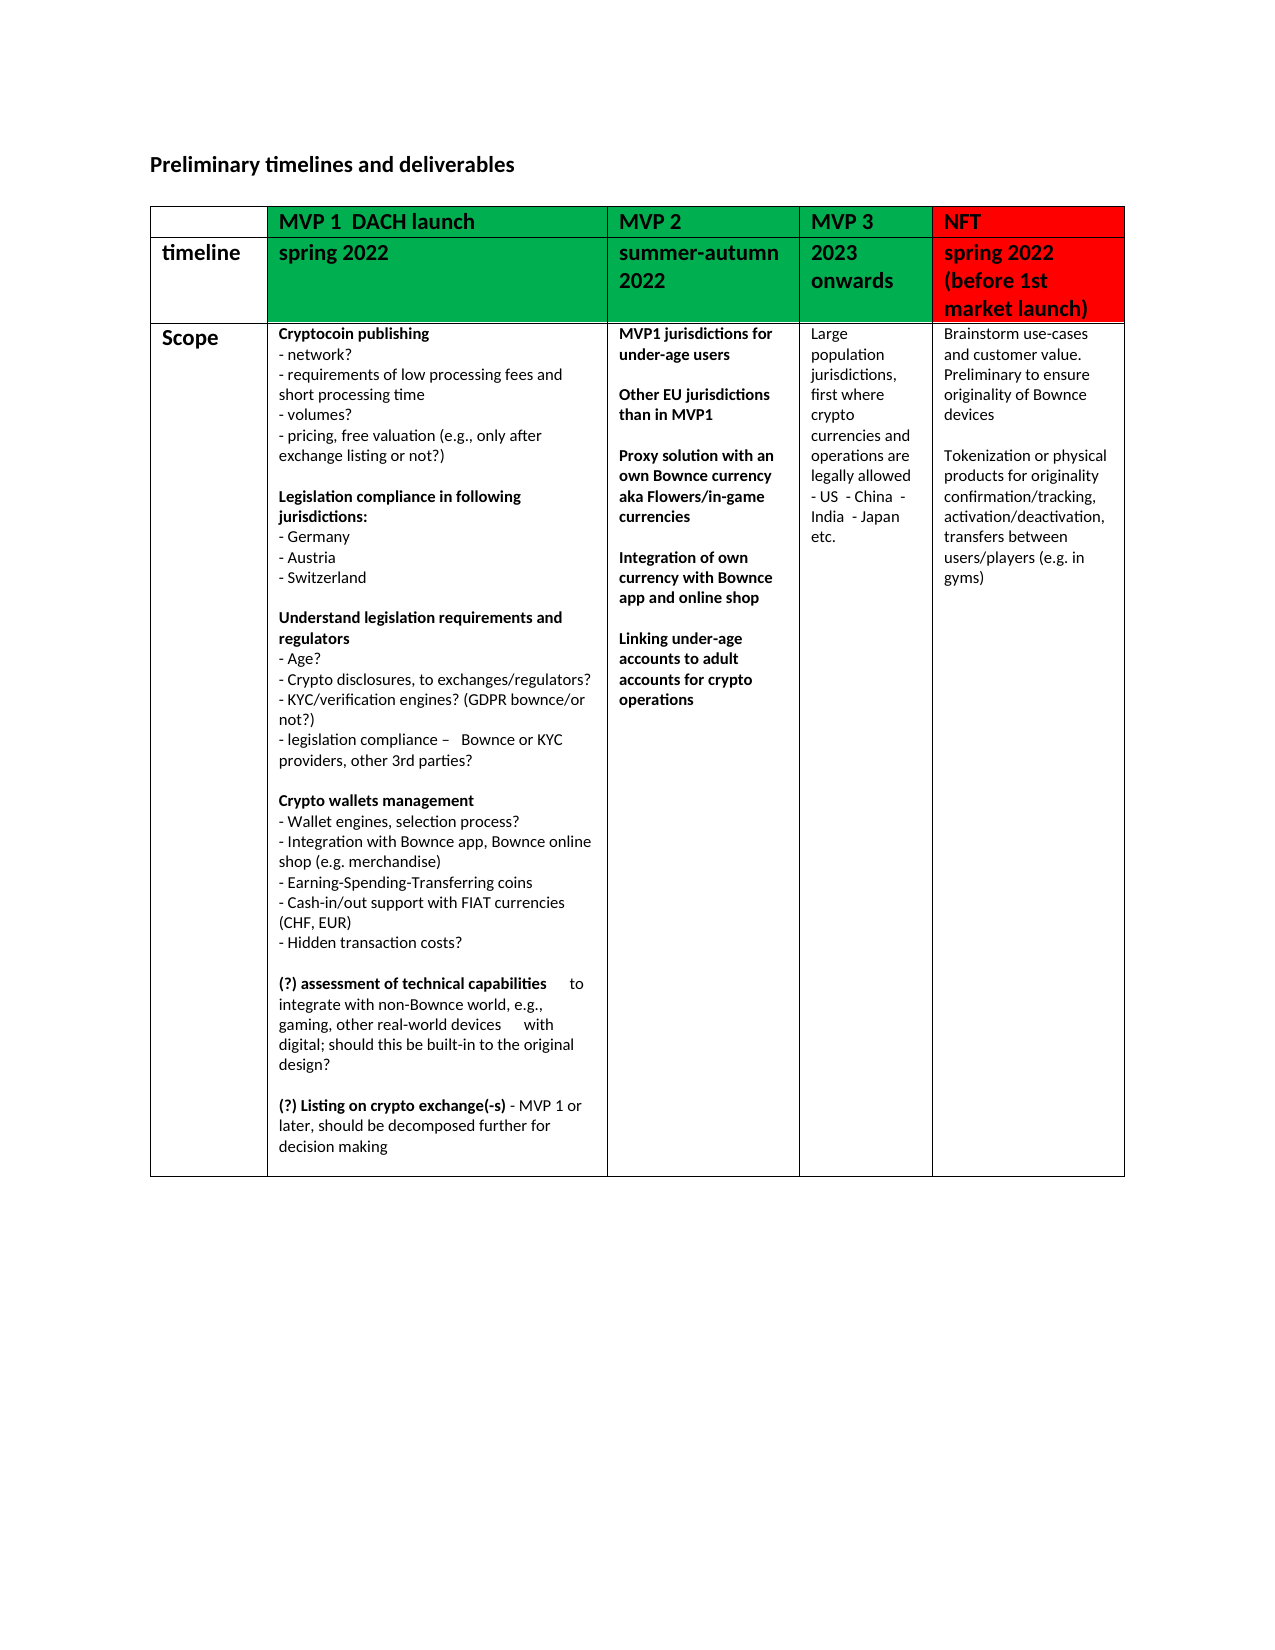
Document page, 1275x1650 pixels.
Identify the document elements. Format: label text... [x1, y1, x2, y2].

table_cell spring 2022 (before 1st market launch) [933, 238, 1124, 322]
text Preliminary timelines and deliverables [150, 150, 1125, 178]
table_cell Brainstorm use-cases and customer value. Preliminary to ensure originality of Bownce devices Tokenization or physical products for originality confirmation/tracking, activation/deactivation, transfers between users/players (e.g. in gyms) [933, 324, 1124, 1176]
table_header [151, 207, 267, 237]
table_cell spring 2022 [268, 238, 607, 322]
table_cell Cryptocoin publishing - network? - requirements of low processing fees and short processing time - volumes? - pricing, free valuation (e.g., only after exchange listing or not?) Legislation compliance in following jurisdictions: - Germany - Austria - Switzerland Understand legislation requirements and regulators - Age? - Crypto disclosures, to exchanges/regulators? - KYC/verification engines? (GDPR bownce/or not?) - legislation compliance – Bownce or KYC providers, other 3rd parties? Crypto wallets management - Wallet engines, selection process? - Integration with Bownce app, Bownce online shop (e.g. merchandise) - Earning-Spending-Transferring coins - Cash-in/out support with FIAT currencies (CHF, EUR) - Hidden transaction costs? (?) assessment of technical capabilities to integrate with non-Bownce world, e.g., gaming, other real-world devices with digital; should this be built-in to the original design? (?) Listing on crypto exchange(-s) - MVP 1 or later, should be decomposed further for decision making [268, 324, 607, 1176]
table_cell timeline [151, 238, 267, 322]
table_header NFT [933, 207, 1124, 237]
table_cell MVP1 jurisdictions for under-age users Other EU jurisdictions than in MVP1 Proxy solution with an own Bownce currency aka Flowers/in-game currencies Integration of own currency with Bownce app and online shop Linking under-age accounts to adult accounts for crypto operations [608, 324, 799, 1176]
table_header MVP 3 [800, 207, 932, 237]
table_cell Scope [151, 324, 267, 1176]
table_cell Large population jurisdictions, first where crypto currencies and operations are legally allowed - US - China - India - Japan etc. [800, 324, 932, 1176]
table_header MVP 1 DACH launch [268, 207, 607, 237]
table_cell 2023 onwards [800, 238, 932, 322]
table_header MVP 2 [608, 207, 799, 237]
table_cell summer-autumn 2022 [608, 238, 799, 322]
